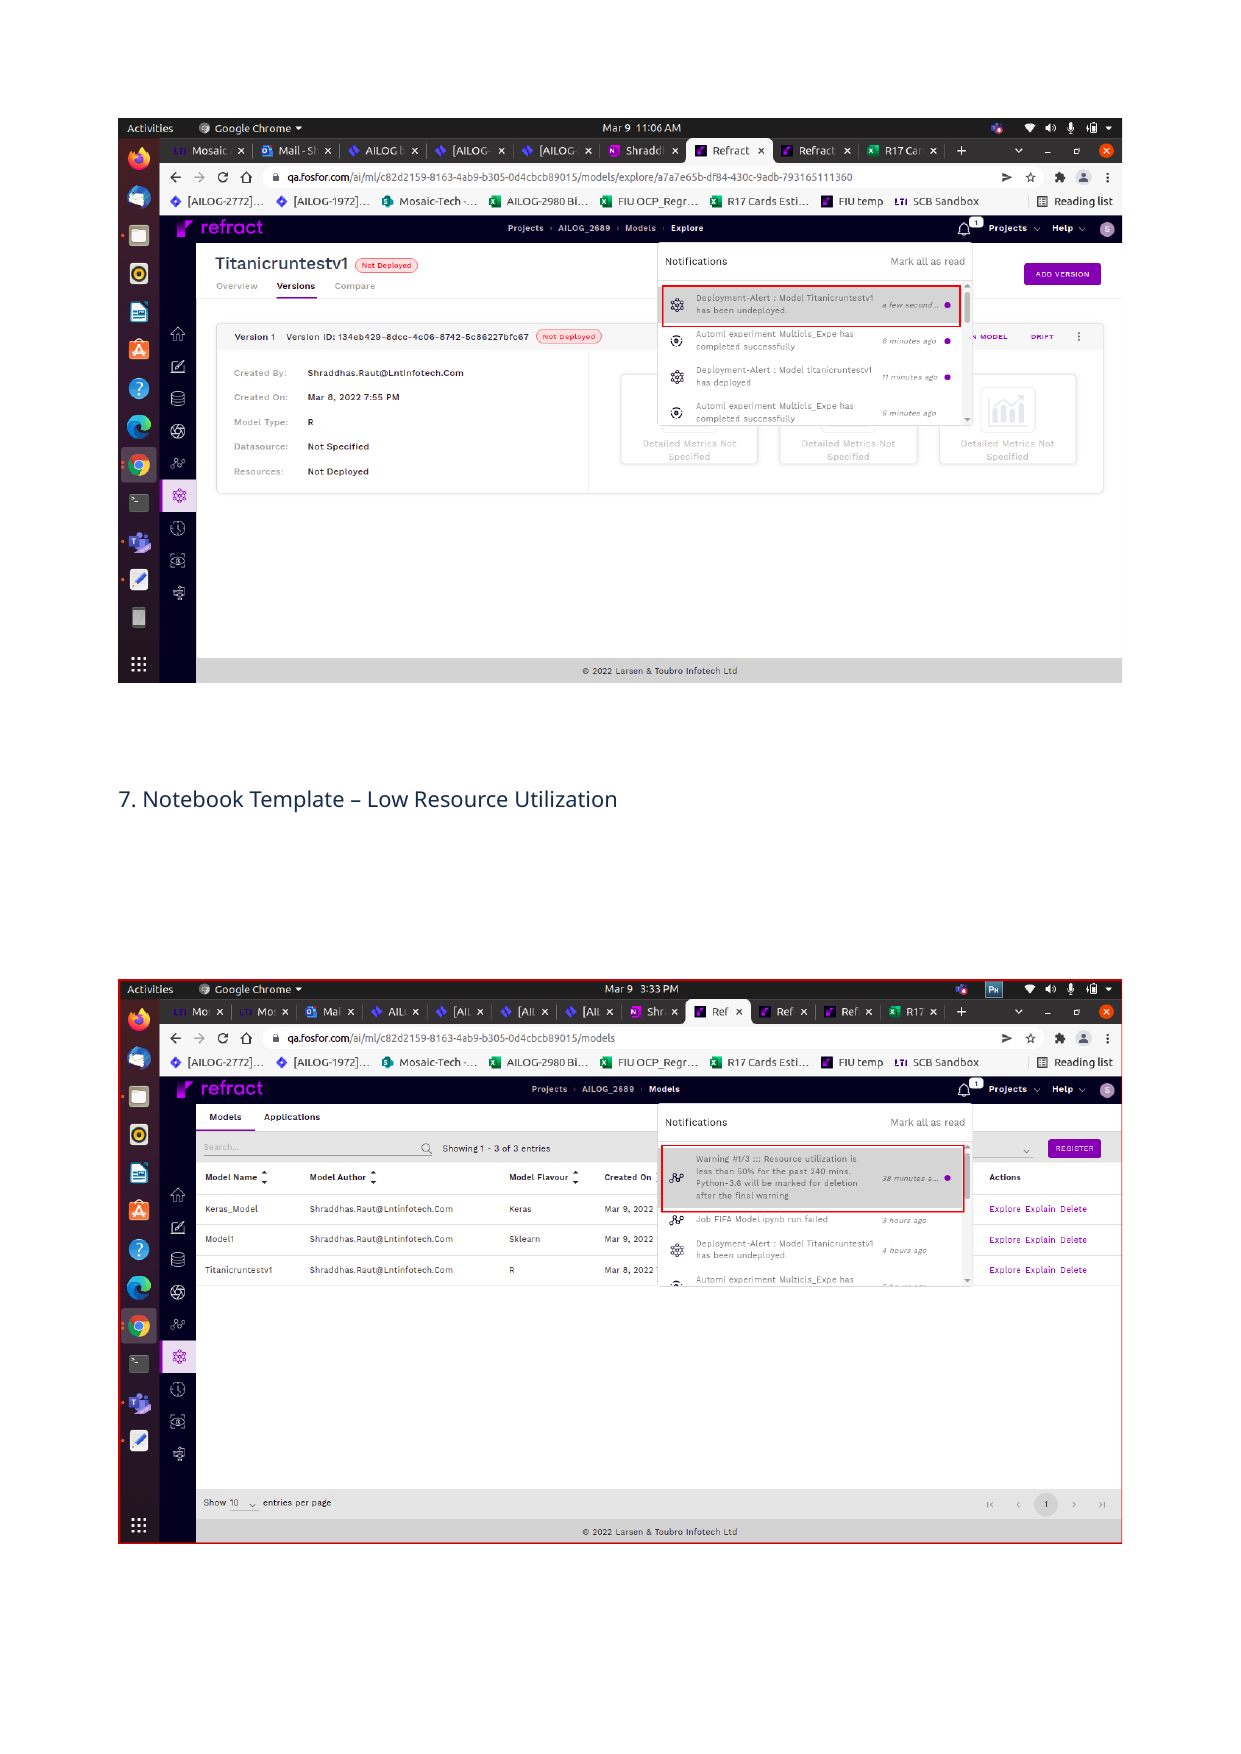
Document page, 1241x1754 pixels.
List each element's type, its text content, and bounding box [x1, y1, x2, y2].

picture [118, 979, 1123, 1544]
picture [118, 118, 1123, 683]
text 7. Notebook Template – Low Resource Utilization [118, 784, 1122, 814]
